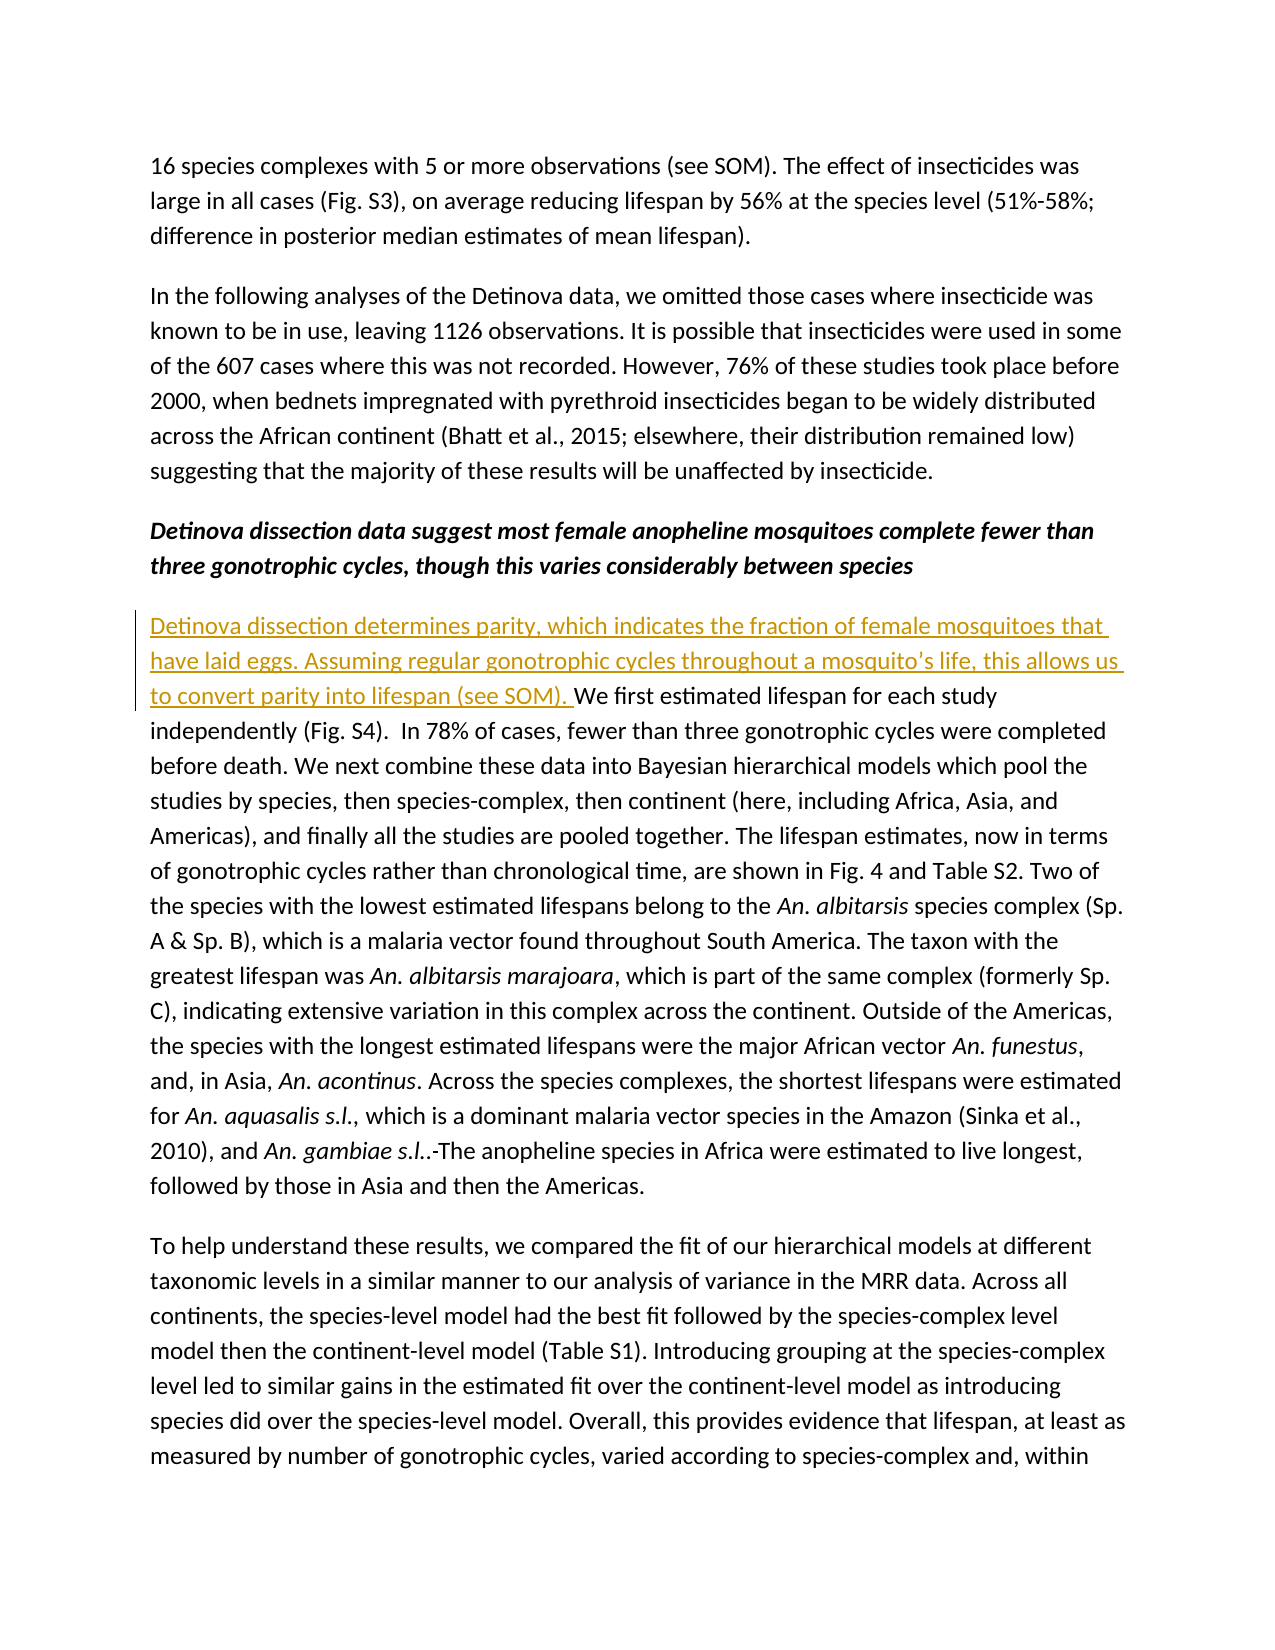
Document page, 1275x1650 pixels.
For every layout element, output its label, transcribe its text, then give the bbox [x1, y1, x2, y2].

text Detinova dissection data suggest most female anopheline mosquitoes complete fewer than three gonotrophic cycles, though this varies considerably between species [150, 515, 1125, 581]
text In the following analyses of the Detinova data, we omitted those cases where insecticide was known to be in use, leaving 1126 observations. It is possible that insecticides were used in some of the 607 cases where this was not recorded. However, 76% of these studies took place before 2000, when bednets impregnated with pyrethroid insecticides began to be widely distributed across the African continent (Bhatt et al., 2015; elsewhere, their distribution remained low) suggesting that the majority of these results will be unaffected by insecticide. [150, 280, 1125, 486]
text We first estimated lifespan for each study independently (Fig. S4). In 78% of cases, fewer than three gonotrophic cycles were completed before death. We next combine these data into Bayesian hierarchical models which pool the studies by species, then species-complex, then continent (here, including Africa, Asia, and Americas), and finally all the studies are pooled together. The lifespan estimates, now in terms of gonotrophic cycles rather than chronological time, are shown in Fig. 4 and Table S2. Two of the species with the lowest estimated lifespans belong to the An. albitarsis species complex (Sp. A & Sp. B), which is a malaria vector found throughout South America. The taxon with the greatest lifespan was An. albitarsis marajoara, which is part of the same complex (formerly Sp. C), indicating extensive variation in this complex across the continent. Outside of the Americas, the species with the longest estimated lifespans were the major African vector An. funestus, and, in Asia, An. acontinus. Across the species complexes, the shortest lifespans were estimated for An. aquasalis s.l., which is a dominant malaria vector species in the Amazon (Sinka et al., 2010), and An. gambiae s.l.. The anopheline species in Africa were estimated to live longest, followed by those in Asia and then the Americas. [150, 610, 1125, 1201]
